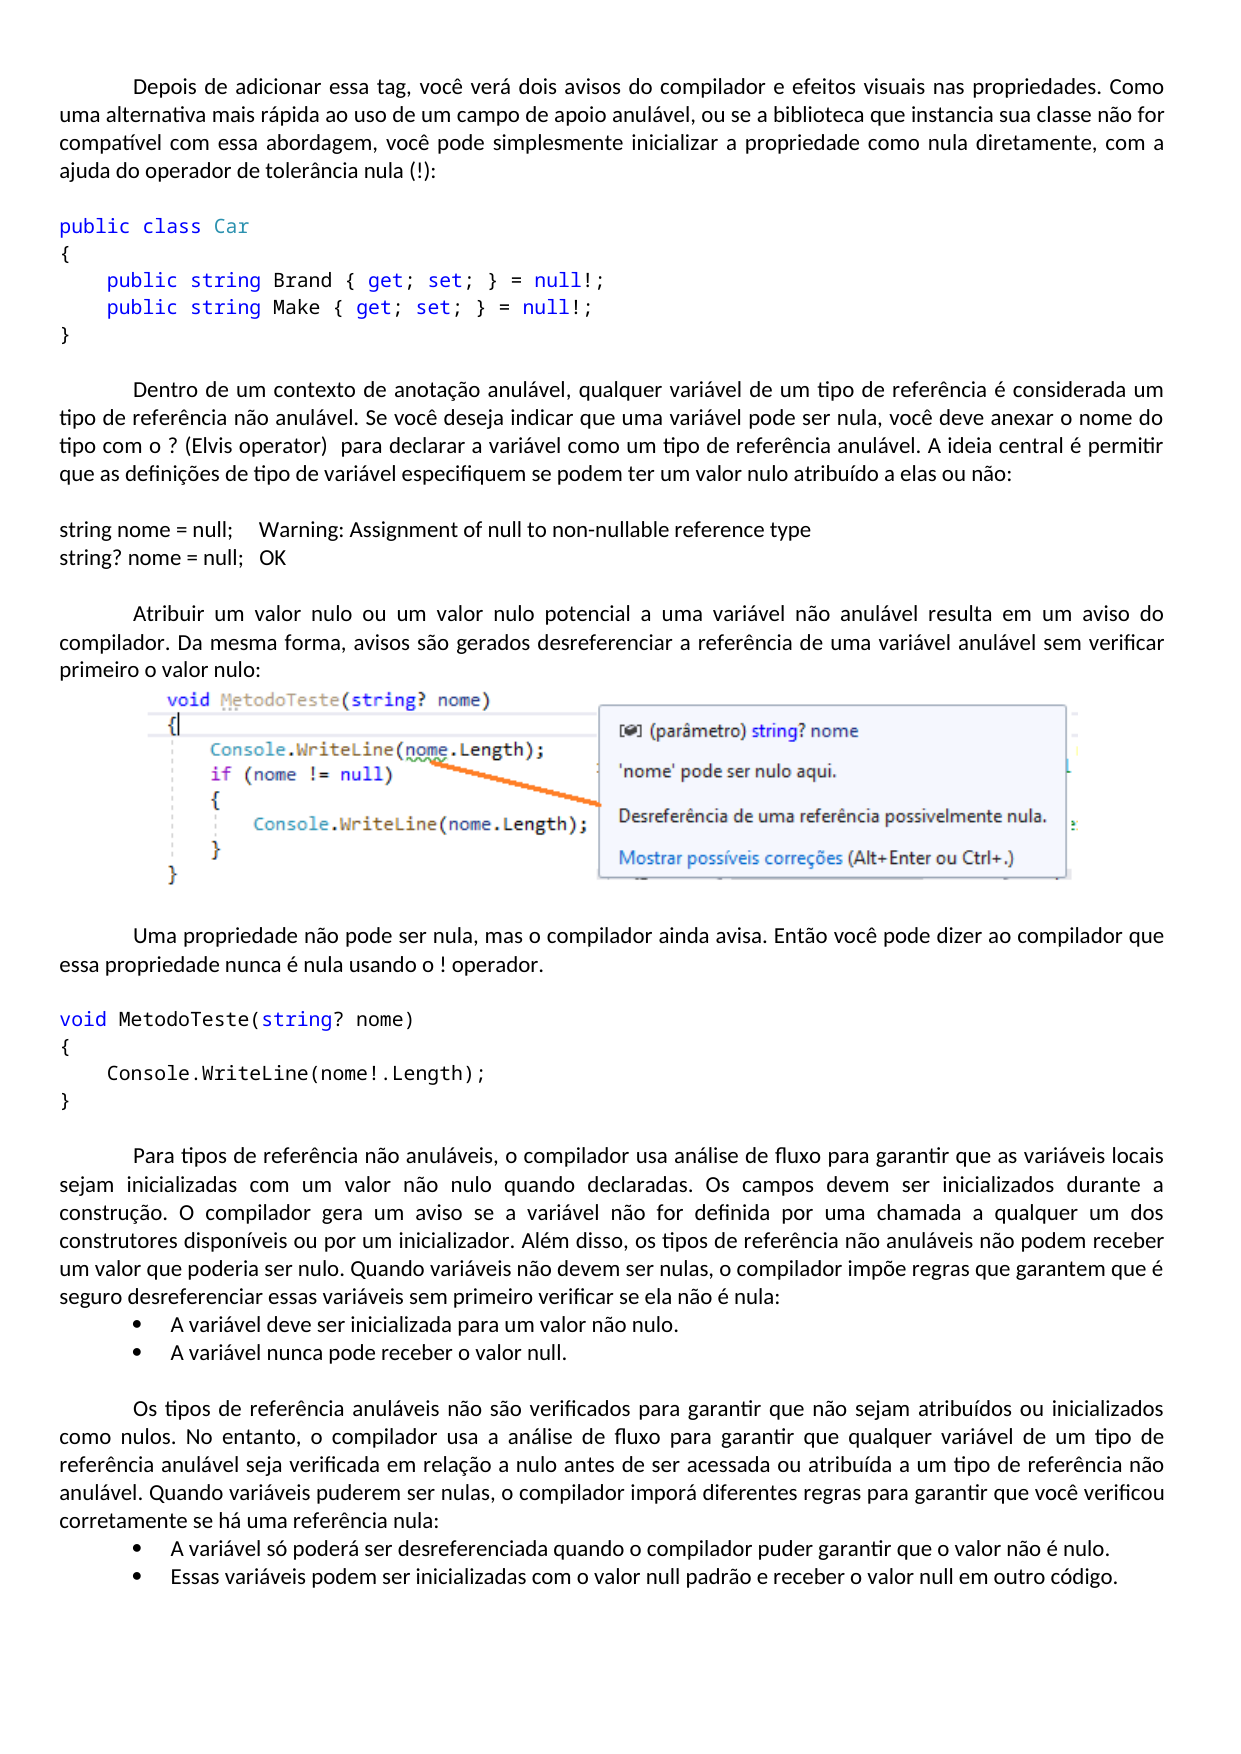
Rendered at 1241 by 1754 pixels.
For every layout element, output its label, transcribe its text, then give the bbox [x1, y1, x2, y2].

text public class Car [59, 212, 1167, 239]
text void MetodoTeste(string? nome) [59, 1006, 1167, 1033]
list Essas variáveis podem ser inicializadas com o valor null padrão e receber o valor null em outro código. [133, 1562, 1167, 1590]
text public string Brand { get; set; } = null!; [59, 266, 1167, 293]
text Para tipos de referência não anuláveis, o compilador usa análise de fluxo para garantir que as variáveis locais sejam inicializadas com um valor não nulo quando declaradas. Os campos devem ser inicializados durante a construção. O compilador gera um aviso se a variável não for definida por uma chamada a qualquer um dos construtores disponíveis ou por um inicializador. Além disso, os tipos de referência não anuláveis não podem receber um valor que poderia ser nulo. Quando variáveis não devem ser nulas, o compilador impõe regras que garantem que é seguro desreferenciar essas variáveis sem primeiro verificar se ela não é nula: [59, 1142, 1167, 1310]
list A variável só poderá ser desreferenciada quando o compilador puder garantir que o valor não é nulo. [133, 1534, 1167, 1562]
text Os tipos de referência anuláveis não são verificados para garantir que não sejam atribuídos ou inicializados como nulos. No entanto, o compilador usa a análise de fluxo para garantir que qualquer variável de um tipo de referência anulável seja verificada em relação a nulo antes de ser acessada ou atribuída a um tipo de referência não anulável. Quando variáveis puderem ser nulas, o compilador imporá diferentes regras para garantir que você verificou corretamente se há uma referência nula: [59, 1394, 1167, 1534]
text string nome = null; Warning: Assignment of null to non-nullable reference type [59, 516, 1167, 543]
list A variável nunca pode receber o valor null. [133, 1338, 1167, 1366]
text Console.WriteLine(nome!.Length); [59, 1060, 1167, 1087]
text Uma propriedade não pode ser nula, mas o compilador ainda avisa. Então você pode dizer ao compilador que essa propriedade nunca é nula usando o ! operador. [59, 922, 1167, 978]
text } [59, 320, 1167, 347]
text Atribuir um valor nulo ou um valor nulo potencial a uma variável não anulável resulta em um aviso do compilador. Da mesma forma, avisos são gerados desreferenciar a referência de uma variável anulável sem verificar primeiro o valor nulo: [59, 599, 1167, 684]
text { [59, 239, 1167, 266]
picture [147, 683, 1078, 894]
list A variável deve ser inicializada para um valor não nulo. [133, 1310, 1167, 1338]
text } [59, 1087, 1167, 1114]
text Dentro de um contexto de anotação anulável, qualquer variável de um tipo de referência é considerada um tipo de referência não anulável. Se você deseja indicar que uma variável pode ser nula, você deve anexar o nome do tipo com o ? (Elvis operator) para declarar a variável como um tipo de referência anulável. A ideia central é permitir que as definições de tipo de variável especifiquem se podem ter um valor nulo atribuído a elas ou não: [59, 375, 1167, 487]
text { [59, 1033, 1167, 1060]
text string? nome = null; OK [59, 543, 1167, 572]
text public string Make { get; set; } = null!; [59, 293, 1167, 320]
